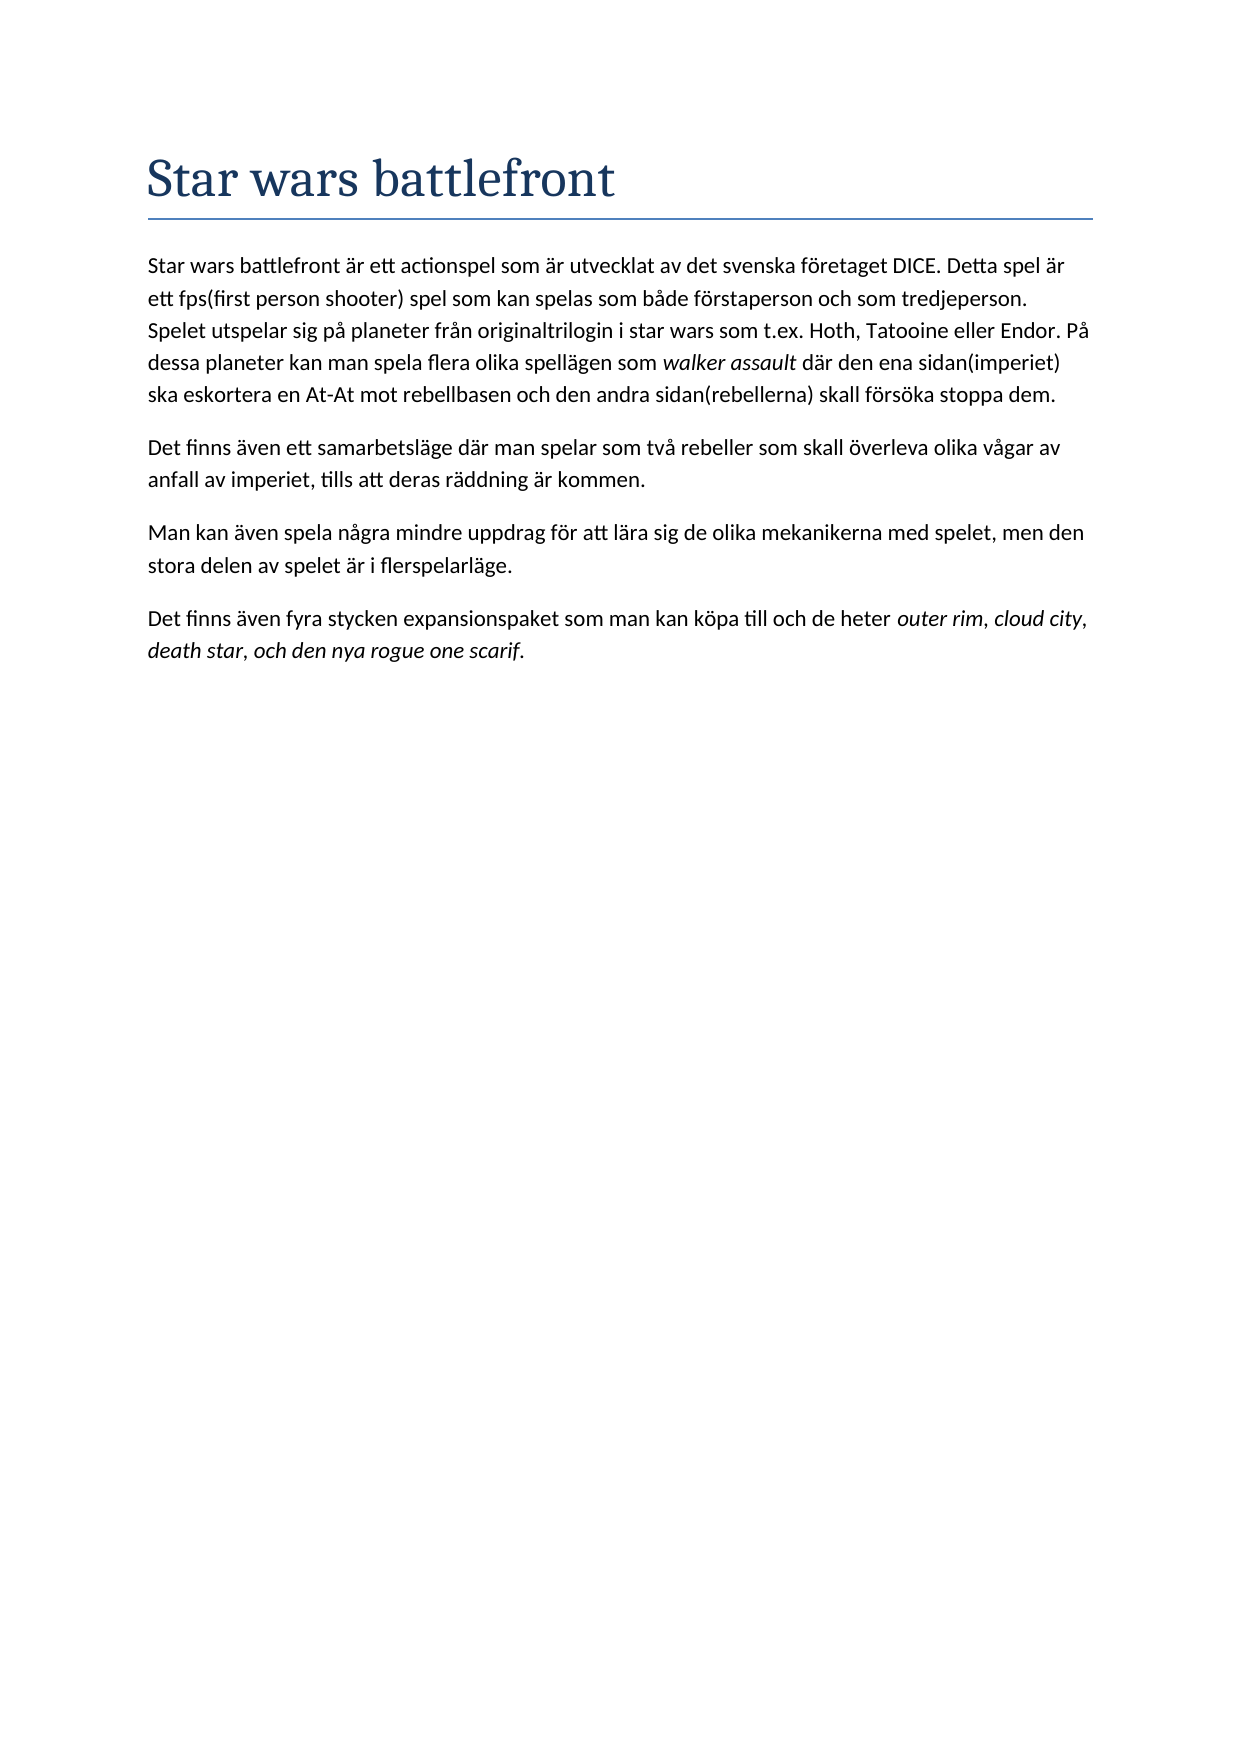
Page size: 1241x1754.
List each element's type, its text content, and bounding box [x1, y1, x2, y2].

text Det finns även fyra stycken expansionspaket som man kan köpa till och de heter outer rim, cloud city, death star, och den nya rogue one scarif. [148, 604, 1093, 664]
text Star wars battlefront är ett actionspel som är utvecklat av det svenska företaget DICE. Detta spel är ett fps(first person shooter) spel som kan spelas som både förstaperson och som tredjeperson. Spelet utspelar sig på planeter från originaltrilogin i star wars som t.ex. Hoth, Tatooine eller Endor. På dessa planeter kan man spela flera olika spellägen som walker assault där den ena sidan(imperiet) ska eskortera en At-At mot rebellbasen och den andra sidan(rebellerna) skall försöka stoppa dem. [148, 252, 1093, 408]
title Star wars battlefront [148, 148, 1093, 218]
text Man kan även spela några mindre uppdrag för att lära sig de olika mekanikerna med spelet, men den stora delen av spelet är i flerspelarläge. [148, 518, 1093, 579]
text Det finns även ett samarbetsläge där man spelar som två rebeller som skall överleva olika vågar av anfall av imperiet, tills att deras räddning är kommen. [148, 433, 1093, 493]
